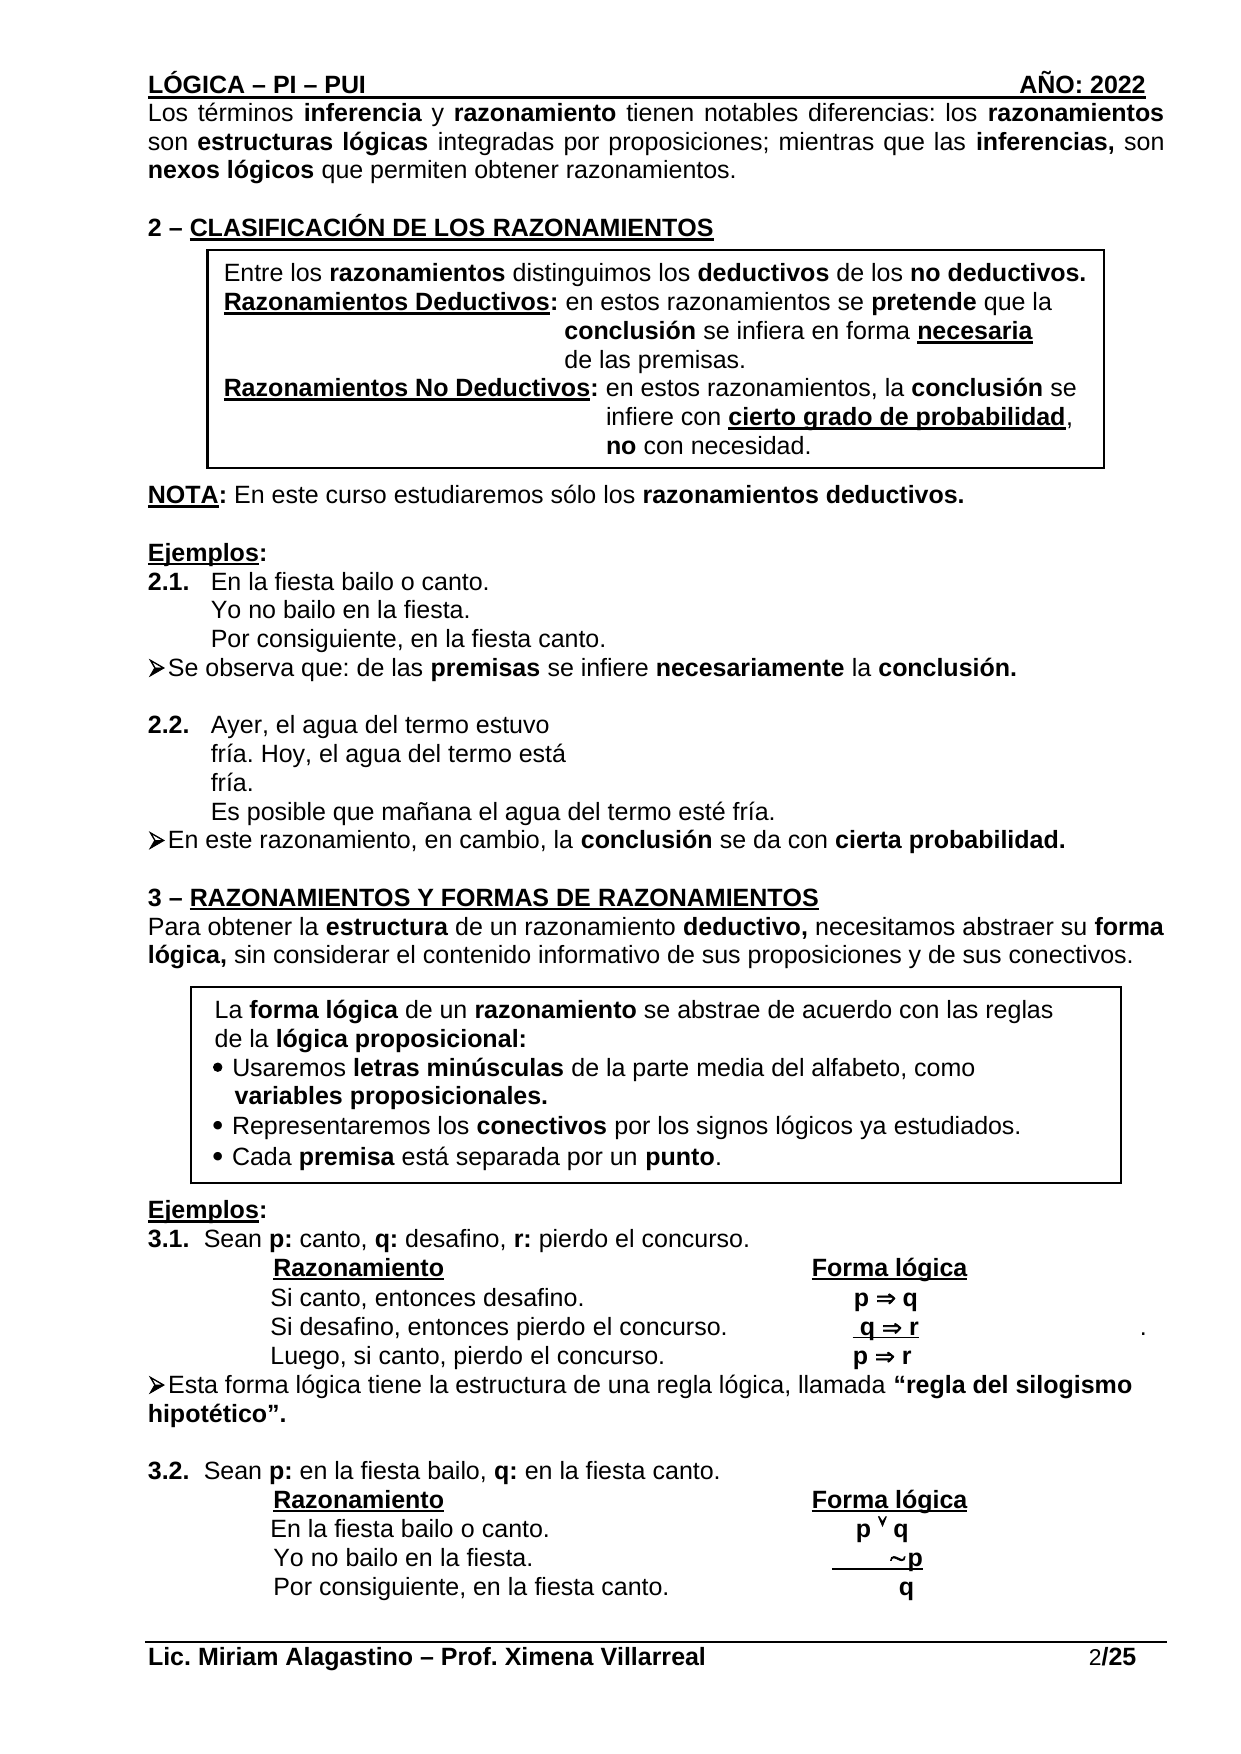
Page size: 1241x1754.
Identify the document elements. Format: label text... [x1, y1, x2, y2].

list En este razonamiento, en cambio, la conclusión se da con cierta probabilidad. [148, 825, 1176, 854]
subtitle – RAZONAMIENTOS Y FORMAS DE RAZONAMIENTOS [148, 883, 1176, 912]
subtitle – CLASIFICACIÓN DE LOS RAZONAMIENTOS [148, 213, 1176, 242]
text Para obtener la estructura de un razonamiento deductivo, necesitamos abstraer su forma lógica, sin considerar el contenido informativo de sus proposiciones y de sus conectivos. [148, 912, 1165, 969]
list Esta forma lógica tiene la estructura de una regla lógica, llamada “regla del silogismo hipotético”. [148, 1370, 1133, 1427]
text Si canto, entonces desafino. p  q [270, 1282, 1176, 1312]
text NOTA: En este curso estudiaremos sólo los razonamientos deductivos. [148, 253, 1176, 509]
text Yo no bailo en la fiesta. p [273, 1543, 1176, 1573]
text Es posible que mañana el agua del termo esté fría. [211, 797, 1176, 825]
list Se observa que: de las premisas se infiere necesariamente la conclusión. [148, 653, 1176, 681]
text En la fiesta bailo o canto. p  q [270, 1514, 1176, 1542]
list En la fiesta bailo o canto. Yo no bailo en la fiesta. [148, 566, 490, 624]
subtitle Razonamiento Forma lógica [273, 1484, 1176, 1513]
list Sean p: canto, q: desafino, r: pierdo el concurso. [148, 1224, 1176, 1252]
text Los términos inferencia y razonamiento tienen notables diferencias: los razonamientos son estructuras lógicas integradas por proposiciones; mientras que las inferencias, son nexos lógicos que permiten obtener razonamientos. [148, 98, 1164, 184]
text Por consiguiente, en la fiesta canto. [211, 624, 1176, 653]
text Si desafino, entonces pierdo el concurso. q  r . Luego, si canto, pierdo el concurso. p  r [270, 1312, 1147, 1370]
list Sean p: en la fiesta bailo, q: en la fiesta canto. [148, 1456, 1176, 1484]
subtitle Razonamiento Forma lógica [273, 1252, 1176, 1281]
subtitle Ejemplos: [148, 538, 1176, 566]
list Ayer, el agua del termo estuvo fría. Hoy, el agua del termo está fría. [148, 710, 599, 796]
subtitle Ejemplos: [148, 991, 1176, 1224]
text Por consiguiente, en la fiesta canto. q [273, 1573, 1176, 1602]
